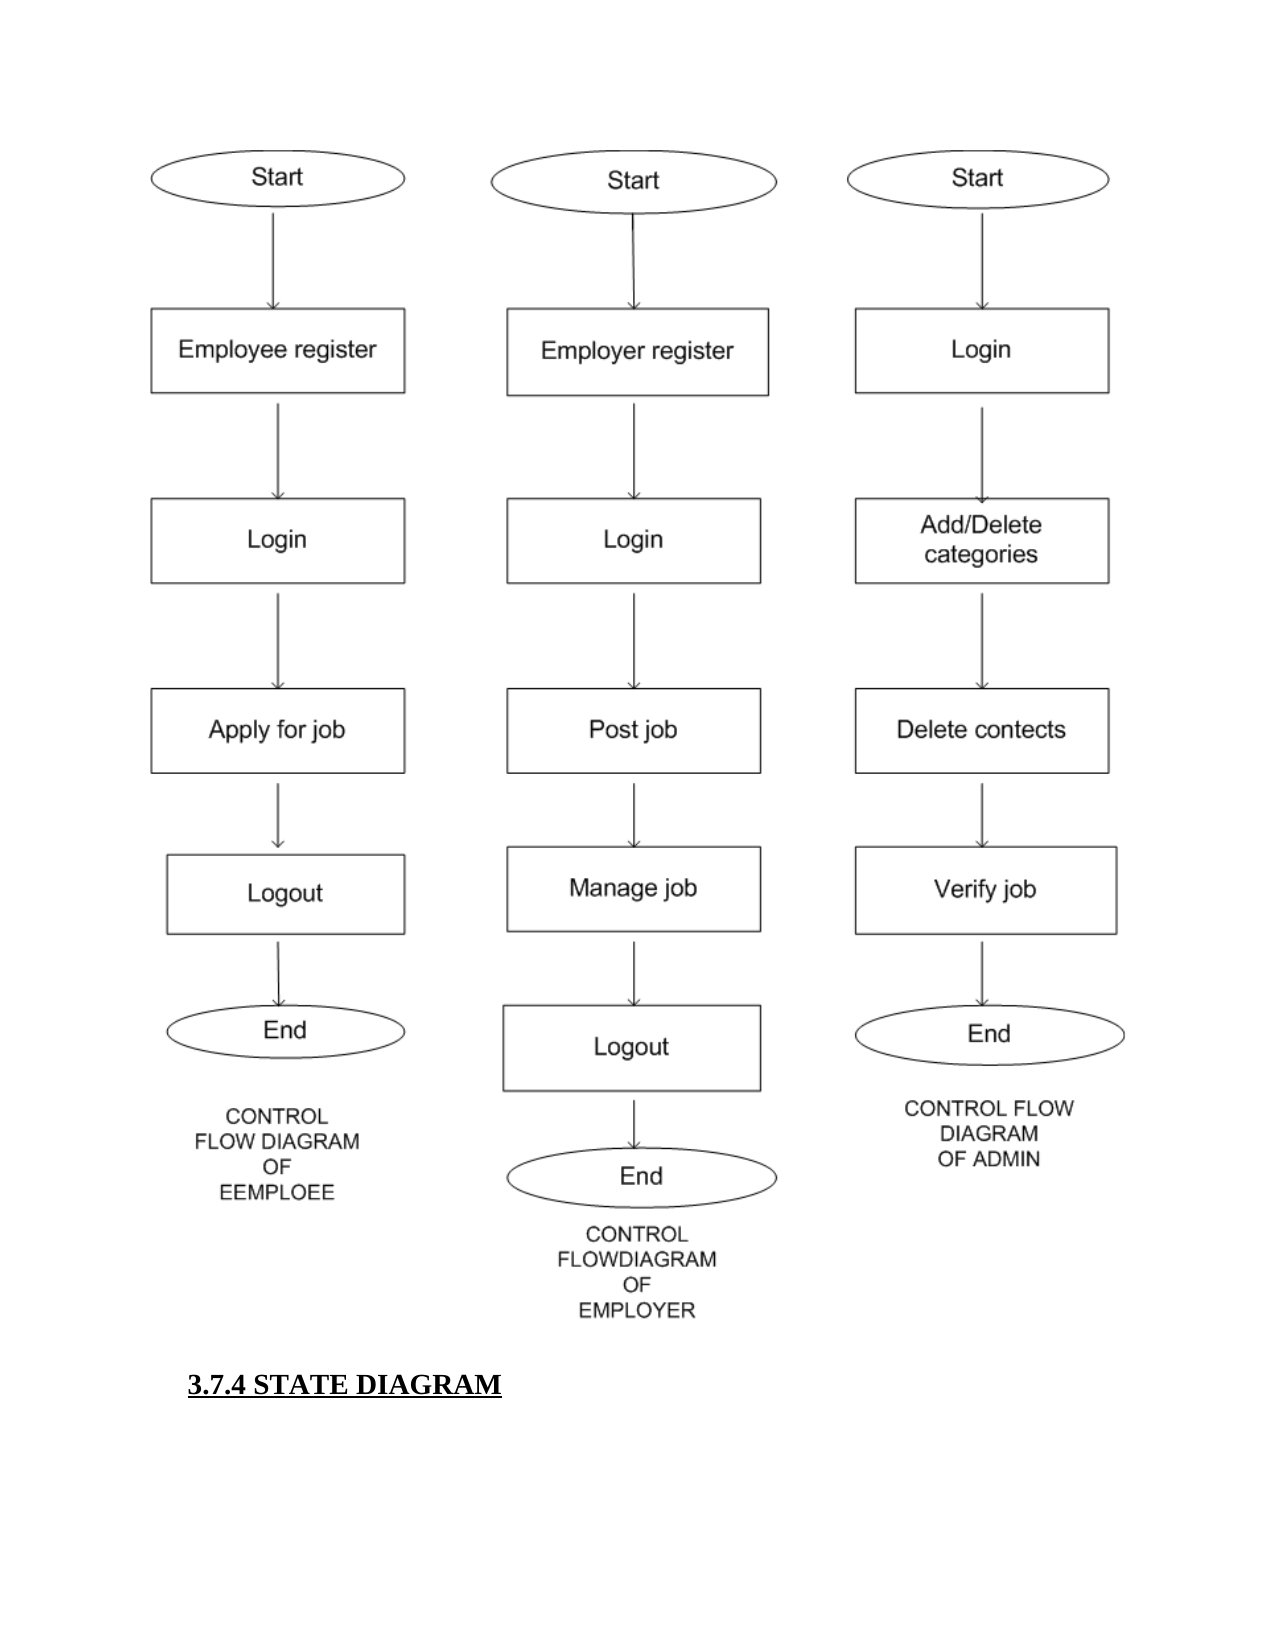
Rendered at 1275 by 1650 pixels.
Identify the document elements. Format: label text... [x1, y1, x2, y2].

text 3.7.4 STATE DIAGRAM [150, 1367, 1125, 1401]
picture [150, 150, 1125, 1325]
